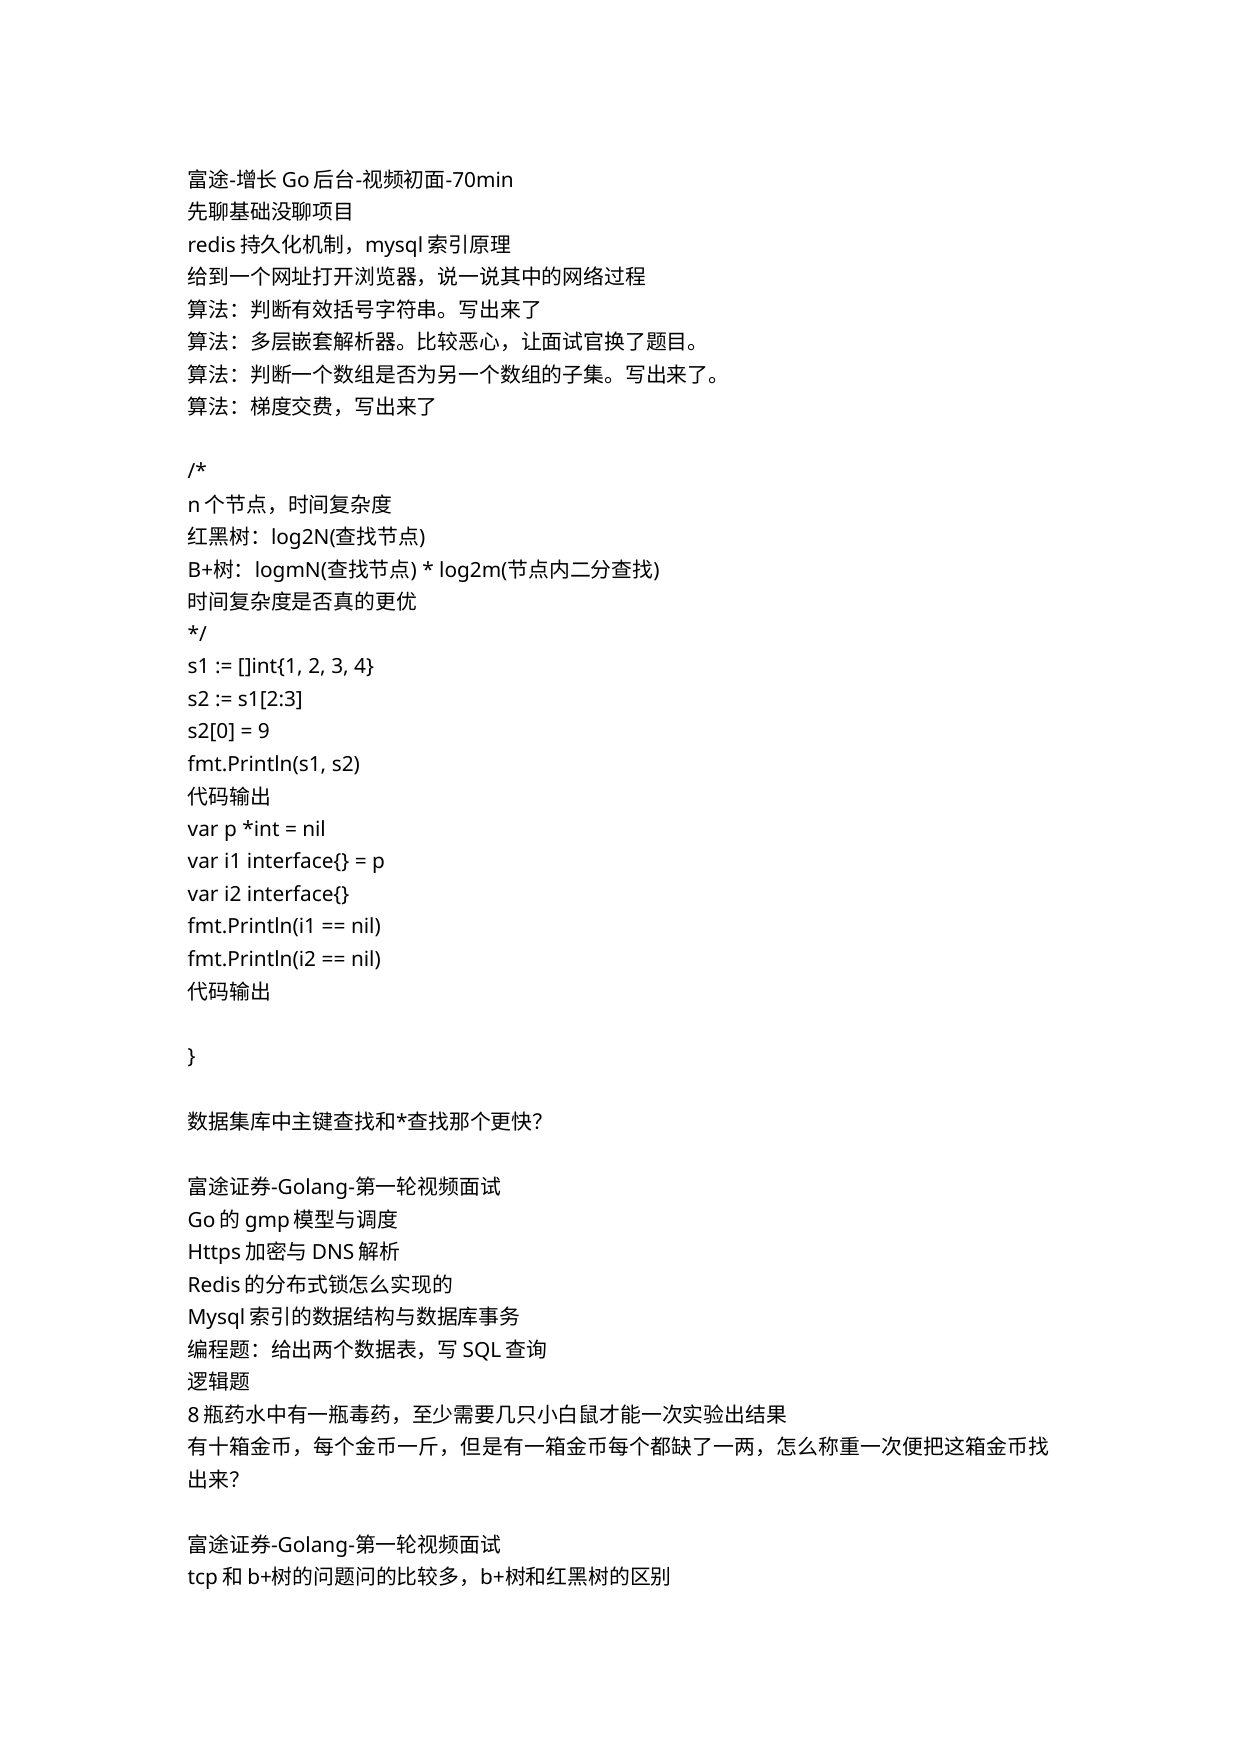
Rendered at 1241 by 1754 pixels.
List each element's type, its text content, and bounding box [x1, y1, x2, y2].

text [187, 1527, 1053, 1592]
text /* n个节点，时间复杂度 红黑树：log2N(查找节点) B+树：logmN(查找节点) * log2m(节点内二分查找) 时间复杂度是否真的更优 */ s1 := []int{1, 2, 3, 4} s2 := s1[2:3] s2[0] = 9 fmt.Println(s1, s2) 代码输出 var p *int = nil var i1 interface{} = p var i2 interface{} fmt.Println(i1 == nil) fmt.Println(i2 == nil) 代码输出 } 数据集库中主键查找和*查找那个更快？ [187, 454, 1053, 1137]
text 富途证券-Golang-第一轮视频面试 Go的gmp模型与调度 Https加密与DNS解析 Redis的分布式锁怎么实现的 Mysql索引的数据结构与数据库事务 编程题：给出两个数据表，写SQL查询 逻辑题 8瓶药水中有一瓶毒药，至少需要几只小白鼠才能一次实验出结果 有十箱金币，每个金币一斤，但是有一箱金币每个都缺了一两，怎么称重一次便把这箱金币找出来？ [187, 1169, 1053, 1494]
text 富途-增长Go后台-视频初面-70min [187, 162, 1053, 194]
text 算法：梯度交费，写出来了 [187, 389, 1053, 422]
text 给到一个网址打开浏览器，说一说其中的网络过程 [187, 259, 1053, 292]
text 先聊基础没聊项目 [187, 194, 1053, 227]
text 算法：判断有效括号字符串。写出来了 [187, 292, 1053, 324]
text 算法：多层嵌套解析器。比较恶心，让面试官换了题目。 [187, 324, 1053, 357]
text redis持久化机制，mysql索引原理 [187, 227, 1053, 259]
text 算法：判断一个数组是否为另一个数组的子集。写出来了。 [187, 357, 1053, 389]
